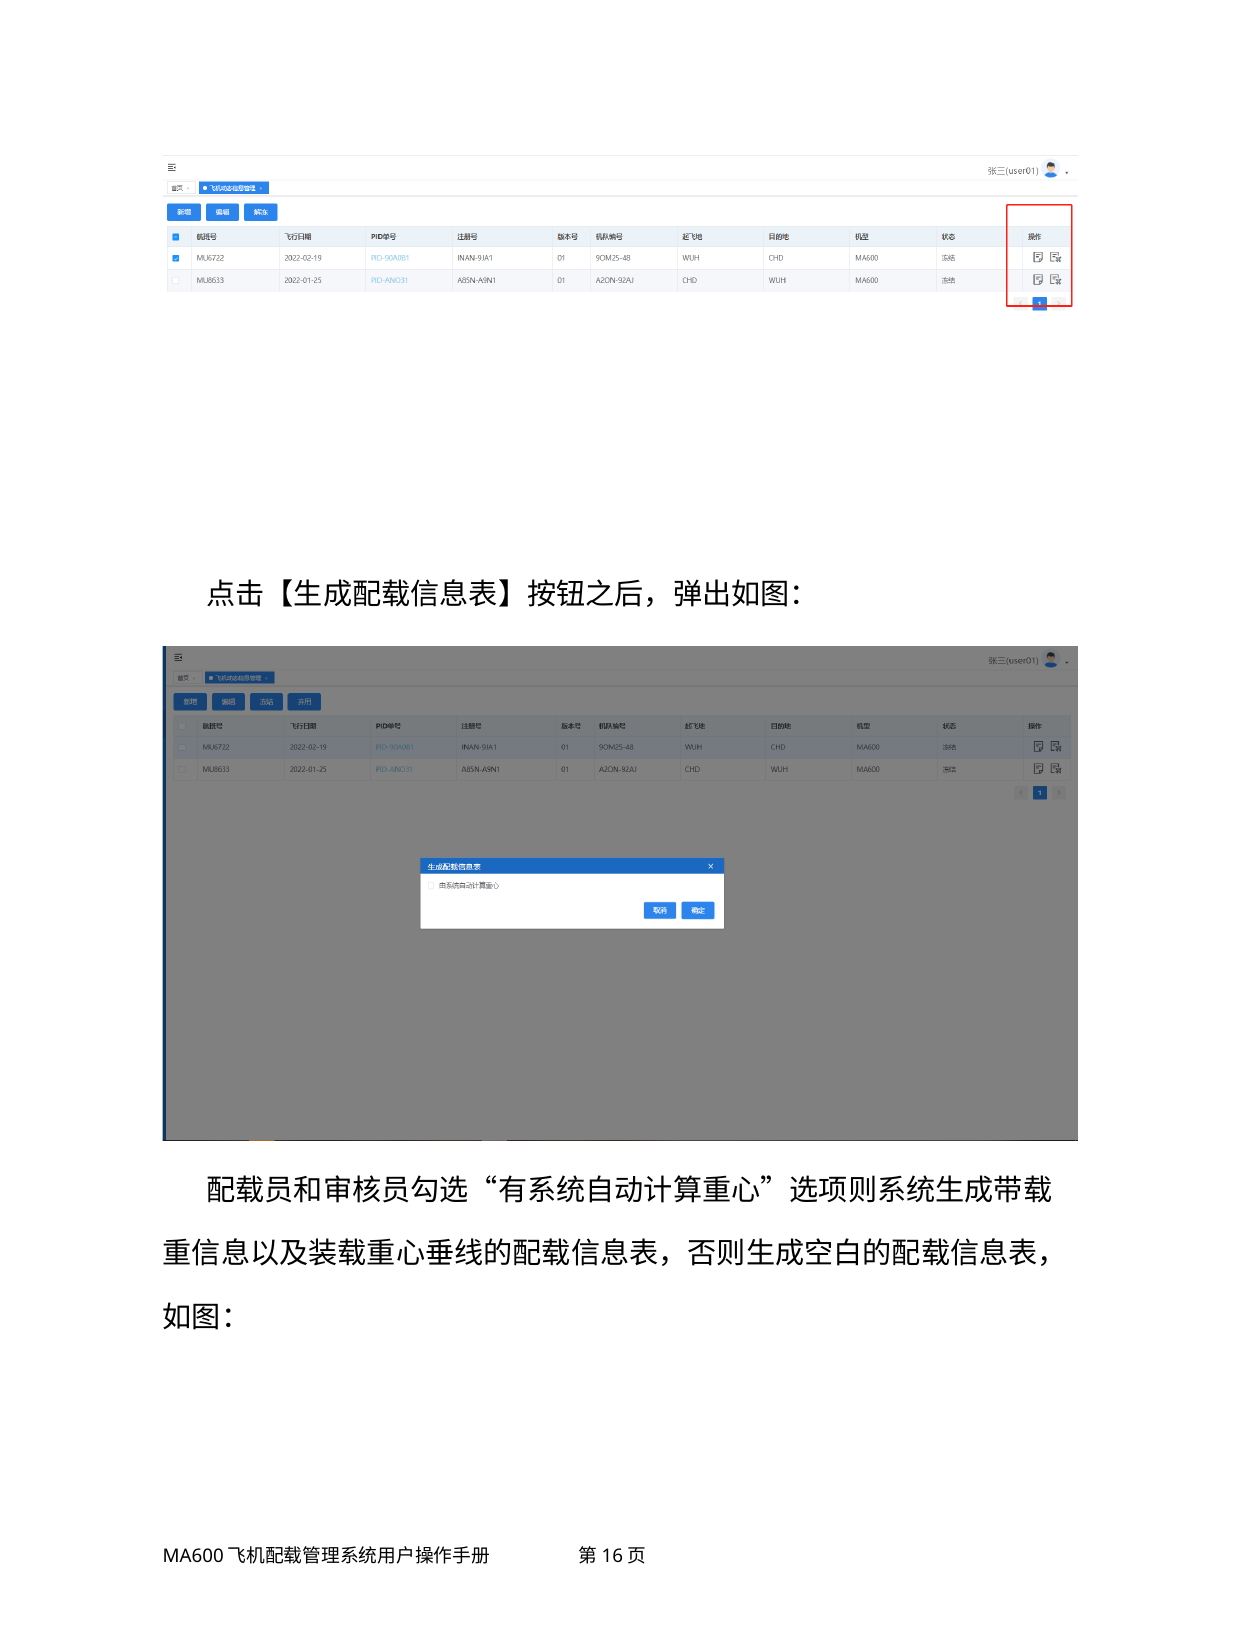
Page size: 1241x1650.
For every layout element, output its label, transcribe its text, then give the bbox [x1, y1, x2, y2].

text 点击【生成配载信息表】按钮之后，弹出如图： [162, 571, 1078, 613]
text 配载员和审核员勾选“有系统自动计算重心”选项则系统生成带载重信息以及装载重心垂线的配载信息表，否则生成空白的配载信息表，如图： [162, 1166, 1078, 1336]
picture [162, 646, 1078, 1141]
picture [162, 150, 1078, 545]
